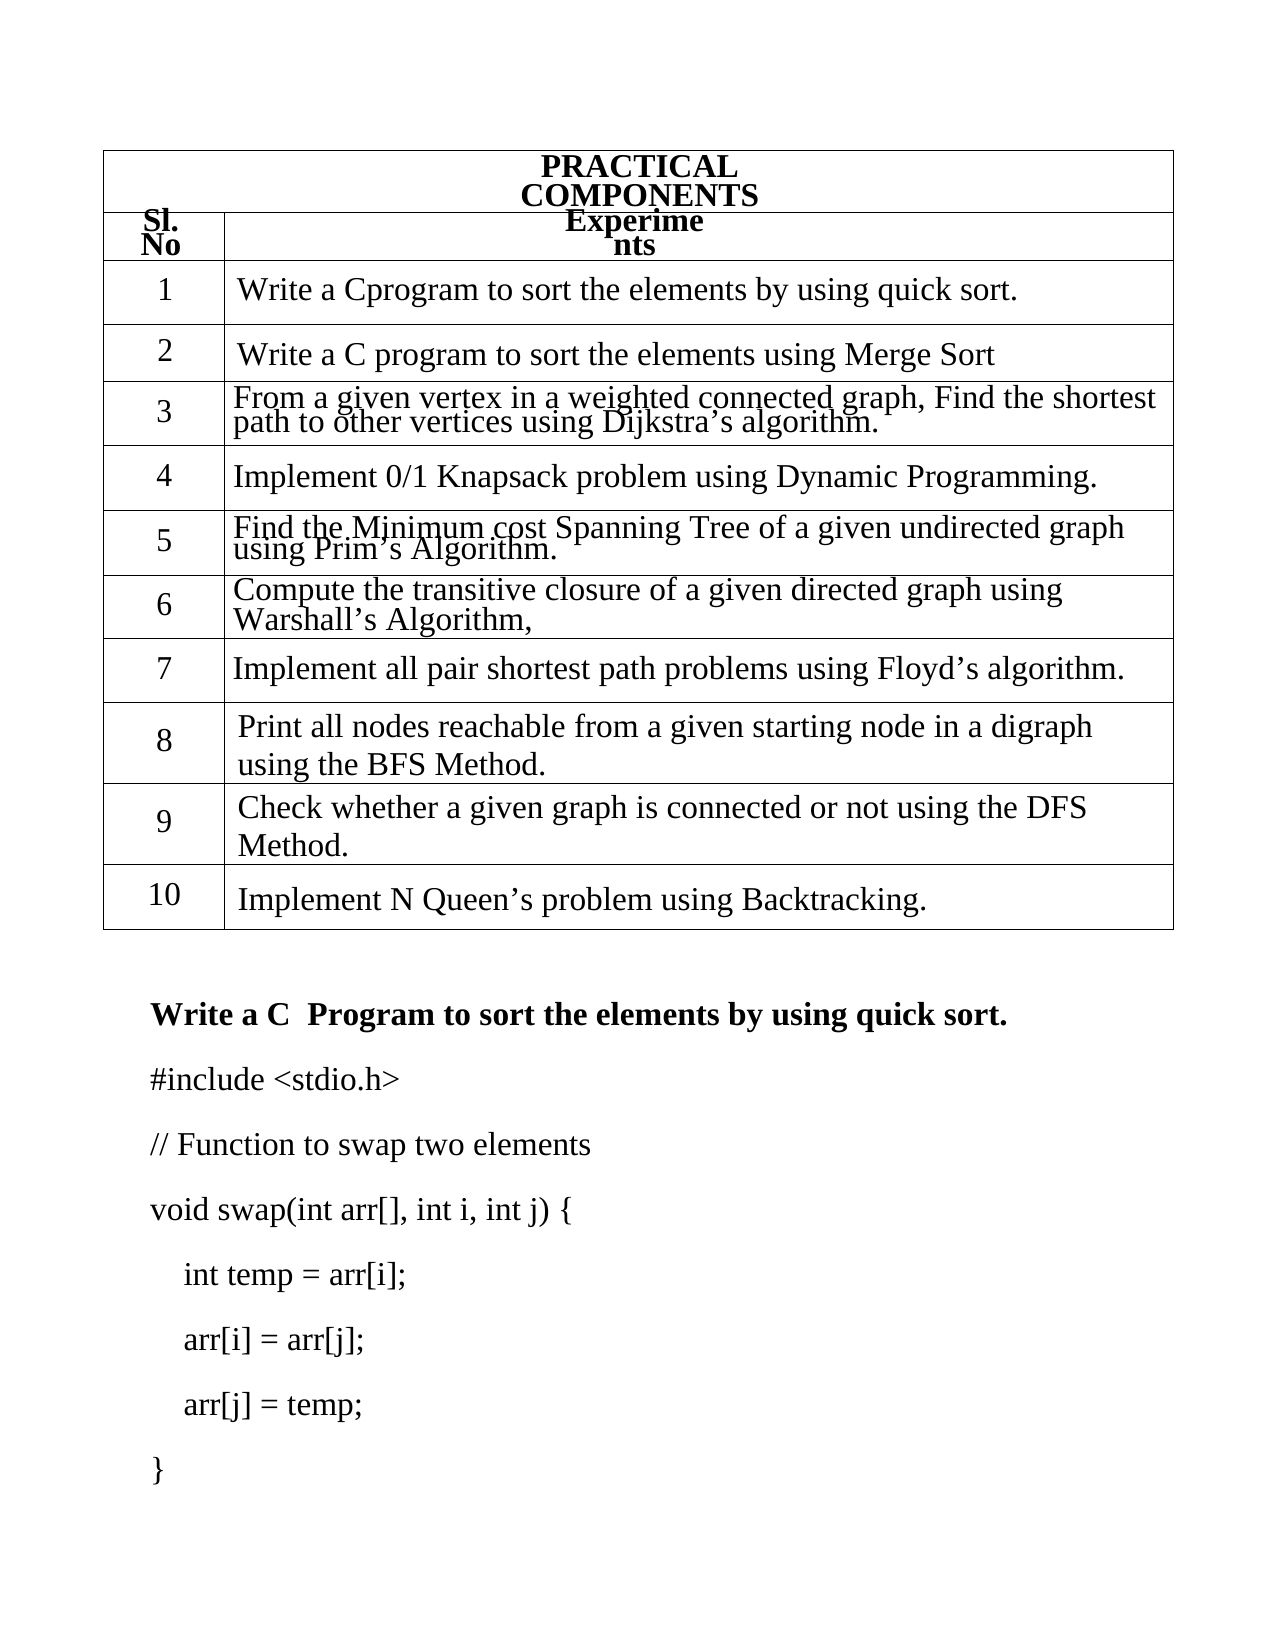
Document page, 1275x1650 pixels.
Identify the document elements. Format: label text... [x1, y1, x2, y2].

text void swap(int arr[], int i, int j) { [150, 1189, 1125, 1227]
table_cell Check whether a given graph is connected or not using the DFS Method. [225, 784, 1173, 864]
text #include <stdio.h> [150, 1059, 1125, 1098]
text int temp = arr[i]; [150, 1254, 1125, 1292]
text // Function to swap two elements [150, 1124, 1125, 1163]
table_cell Implement 0/1 Knapsack problem using Dynamic Programming. [225, 446, 1173, 510]
table_cell Find the Minimum cost Spanning Tree of a given undirected graph using Prim’s Algorithm. [225, 511, 1173, 574]
table_cell Compute the transitive closure of a given directed graph using Warshall’s Algorithm, [225, 576, 1173, 638]
text Write a C Program to sort the elements by using quick sort. [150, 994, 1125, 1033]
table_cell Experiments [225, 213, 1173, 260]
table_cell 9 [104, 784, 224, 864]
text arr[j] = temp; [150, 1384, 1125, 1422]
text arr[i] = arr[j]; [150, 1319, 1125, 1357]
table_cell From a given vertex in a weighted connected graph, Find the shortest path to other vertices using Dijkstra’s algorithm. [225, 382, 1173, 445]
table_cell Implement all pair shortest path problems using Floyd’s algorithm. [225, 639, 1173, 702]
text } [150, 1449, 1125, 1487]
table_cell 6 [104, 576, 224, 638]
table_cell Print all nodes reachable from a given starting node in a digraph using the BFS Method. [225, 703, 1173, 782]
table_cell 2 [104, 325, 224, 381]
table_cell 8 [104, 703, 224, 782]
table_cell 1 [104, 261, 224, 324]
table_cell Write a C program to sort the elements using Merge Sort [225, 325, 1173, 381]
table_cell Write a Cprogram to sort the elements by using quick sort. [225, 261, 1173, 324]
table_cell 10 [104, 865, 224, 928]
table_cell 3 [104, 382, 224, 445]
table_cell 5 [104, 511, 224, 574]
table_header PRACTICAL COMPONENTS [104, 151, 1173, 212]
table_cell Implement N Queen’s problem using Backtracking. [225, 865, 1173, 928]
table_cell 7 [104, 639, 224, 702]
table_cell 4 [104, 446, 224, 510]
table_cell Sl. No [104, 213, 224, 260]
